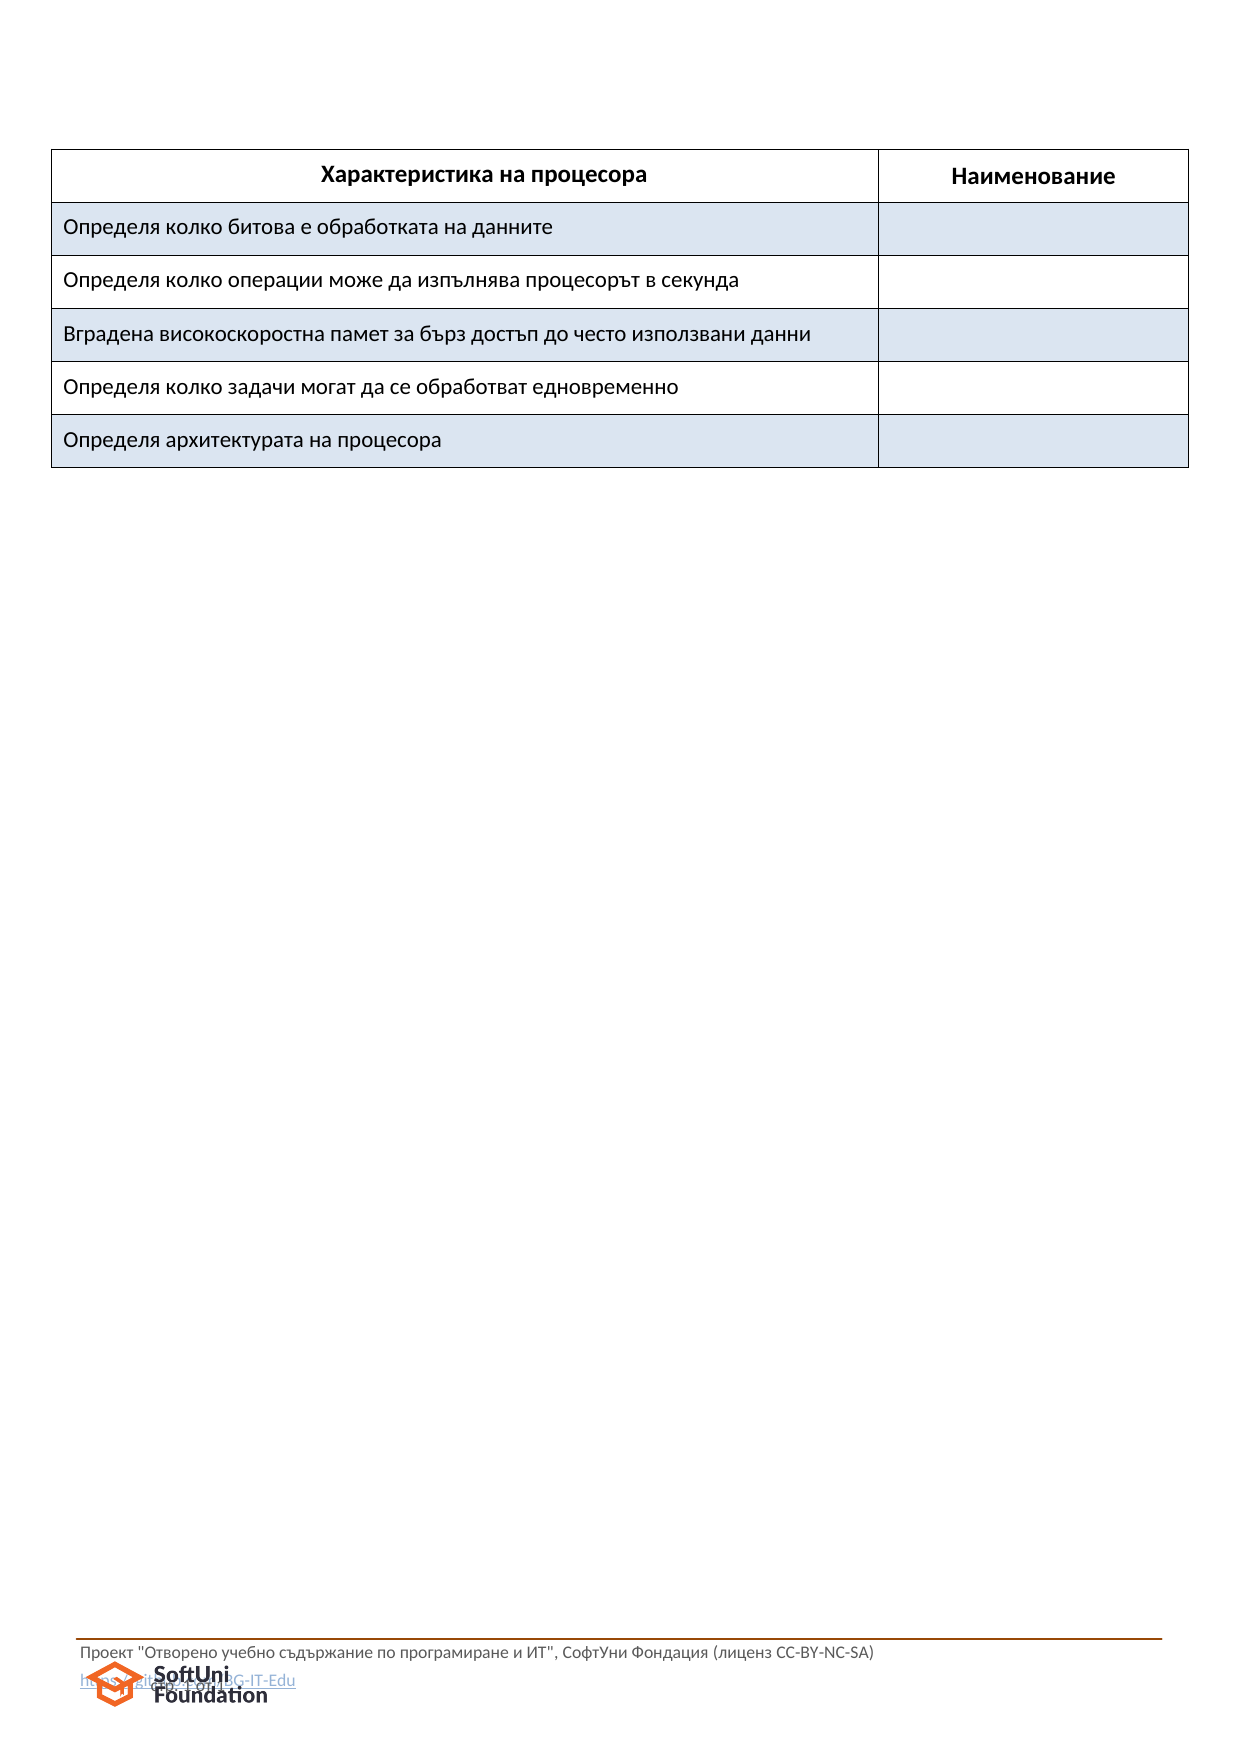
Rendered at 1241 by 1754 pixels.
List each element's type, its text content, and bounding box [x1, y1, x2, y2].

table_cell Определя архитектурата на процесора [52, 415, 878, 467]
picture [85, 1661, 267, 1707]
table_header Характеристика на процесора [52, 150, 878, 202]
table_cell Вградена високоскоростна памет за бърз достъп до често използвани данни [52, 309, 878, 361]
table_cell [879, 362, 1188, 414]
table_cell Определя колко задачи могат да се обработват едновременно [52, 362, 878, 414]
table_cell [879, 203, 1188, 255]
table_cell [879, 415, 1188, 467]
table_cell Определя колко битова е обработката на данните [52, 203, 878, 255]
table_cell Определя колко операции може да изпълнява процесорът в секунда [52, 256, 878, 308]
table_cell [879, 309, 1188, 361]
table_cell [879, 256, 1188, 308]
table_header Наименование [879, 150, 1188, 202]
